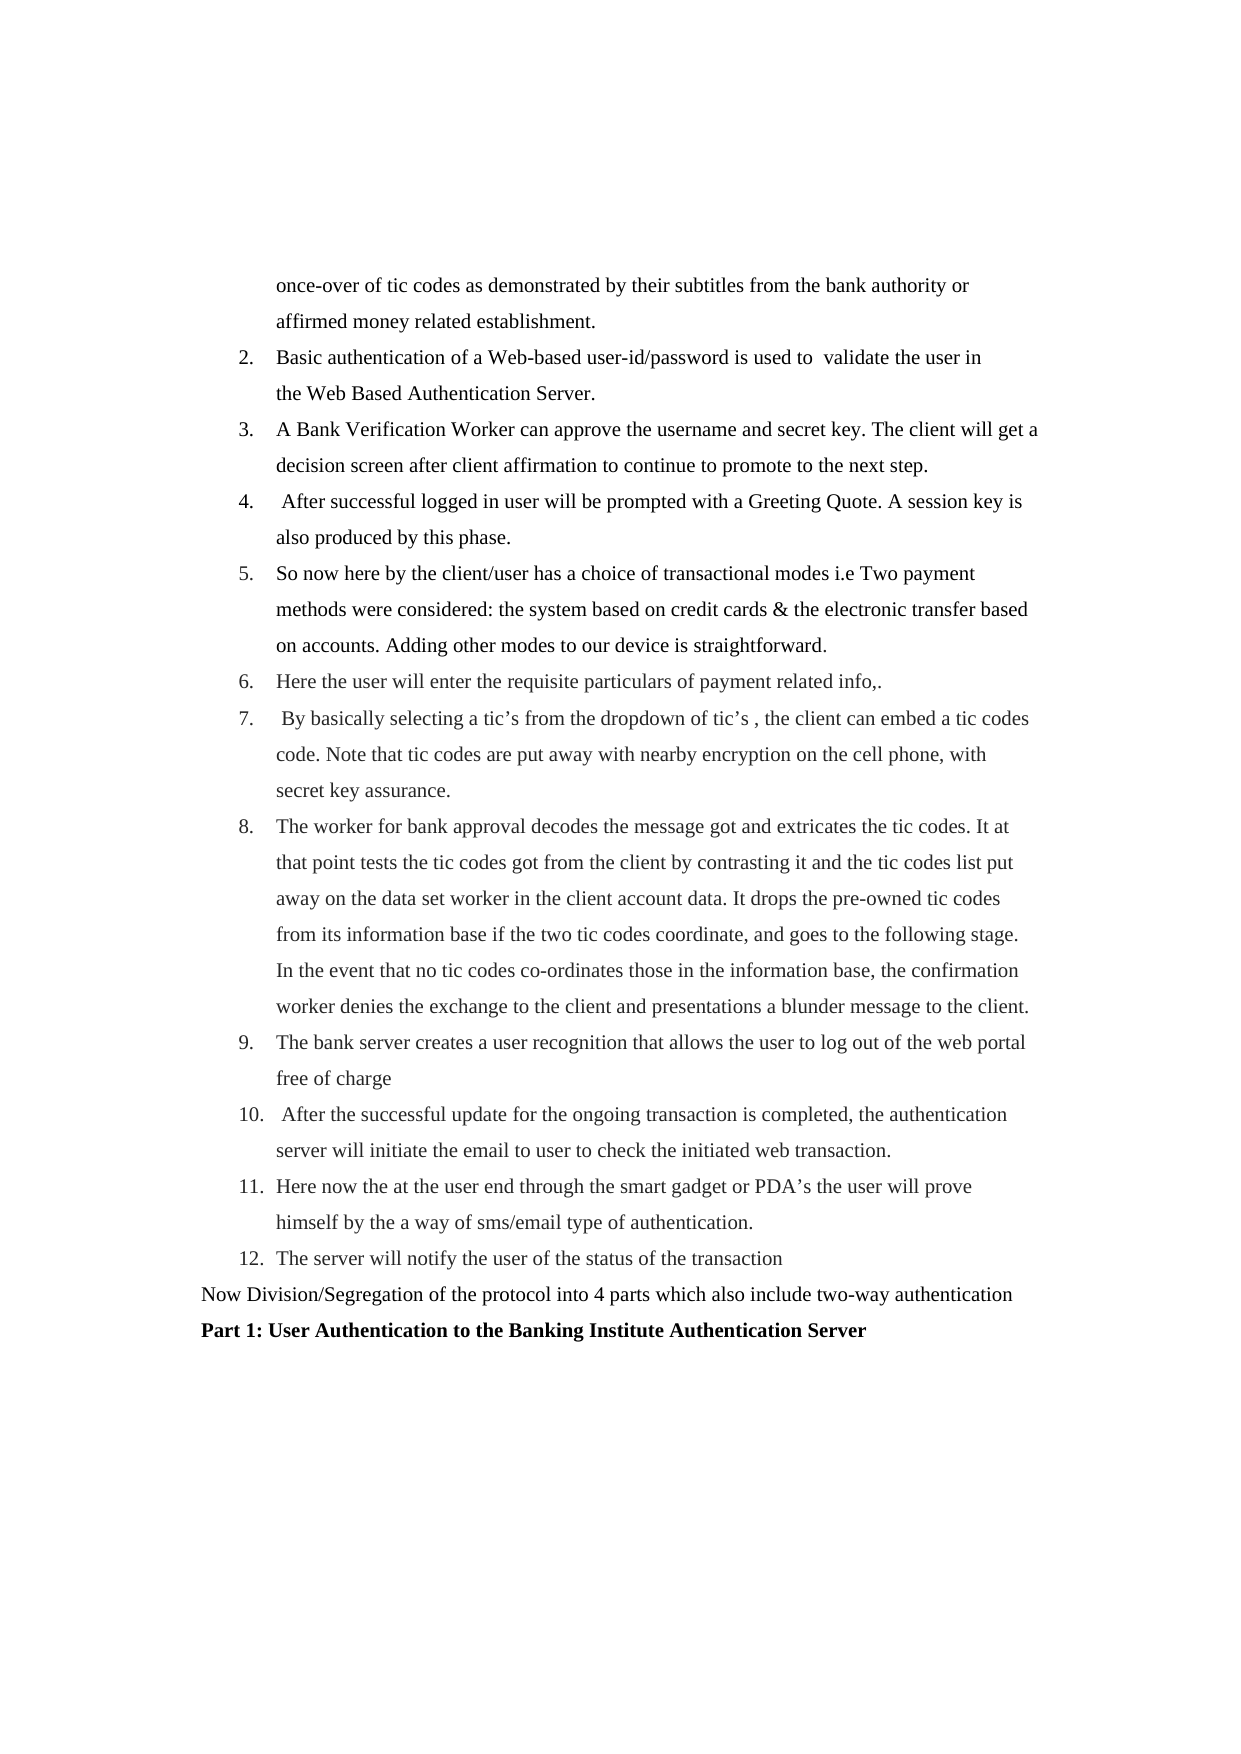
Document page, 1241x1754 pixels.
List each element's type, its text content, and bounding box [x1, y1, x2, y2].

text Part 1: User Authentication to the Banking Institute Authentication Server [201, 1318, 1039, 1342]
list The worker for bank approval decodes the message got and extricates the tic codes. It at that point tests the tic codes got from the client by contrasting it and the tic codes list put away on the data set worker in the client account data. It drops the pre-owned tic codes from its information base if the two tic codes coordinate, and goes to the following stage. In the event that no tic codes co-ordinates those in the information base, the confirmation worker denies the exchange to the client and presentations a blunder message to the client. [238, 814, 1039, 1018]
list Here now the at the user end through the smart gadget or PDA’s the user will prove himself by the a way of sms/email type of authentication. [238, 1174, 1039, 1234]
list After successful logged in user will be prompted with a Greeting Quote. A session key is also produced by this phase. [238, 489, 1039, 549]
list Basic authentication of a Web-based user-id/password is used to validate the user in the Web Based Authentication Server. [238, 345, 1039, 405]
list A Bank Verification Worker can approve the username and secret key. The client will get a decision screen after client affirmation to continue to promote to the next step. [238, 417, 1039, 477]
list Here the user will enter the requisite particulars of payment related info,. [238, 669, 1039, 693]
text Now Division/Segregation of the protocol into 4 parts which also include two-way authentication [201, 1282, 1039, 1306]
list The server will notify the user of the status of the transaction [238, 1246, 1039, 1270]
list The bank server creates a user recognition that allows the user to log out of the web portal free of charge [238, 1030, 1039, 1090]
list By basically selecting a tic’s from the dropdown of tic’s , the client can embed a tic codes code. Note that tic codes are put away with nearby encryption on the cell phone, with secret key assurance. [238, 706, 1039, 802]
list So now here by the client/user has a choice of transactional modes i.e Two payment methods were considered: the system based on credit cards & the electronic transfer based on accounts. Adding other modes to our device is straightforward. [238, 561, 1039, 657]
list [238, 273, 1039, 333]
list After the successful update for the ongoing transaction is completed, the authentication server will initiate the email to user to check the initiated web transaction. [238, 1102, 1039, 1162]
